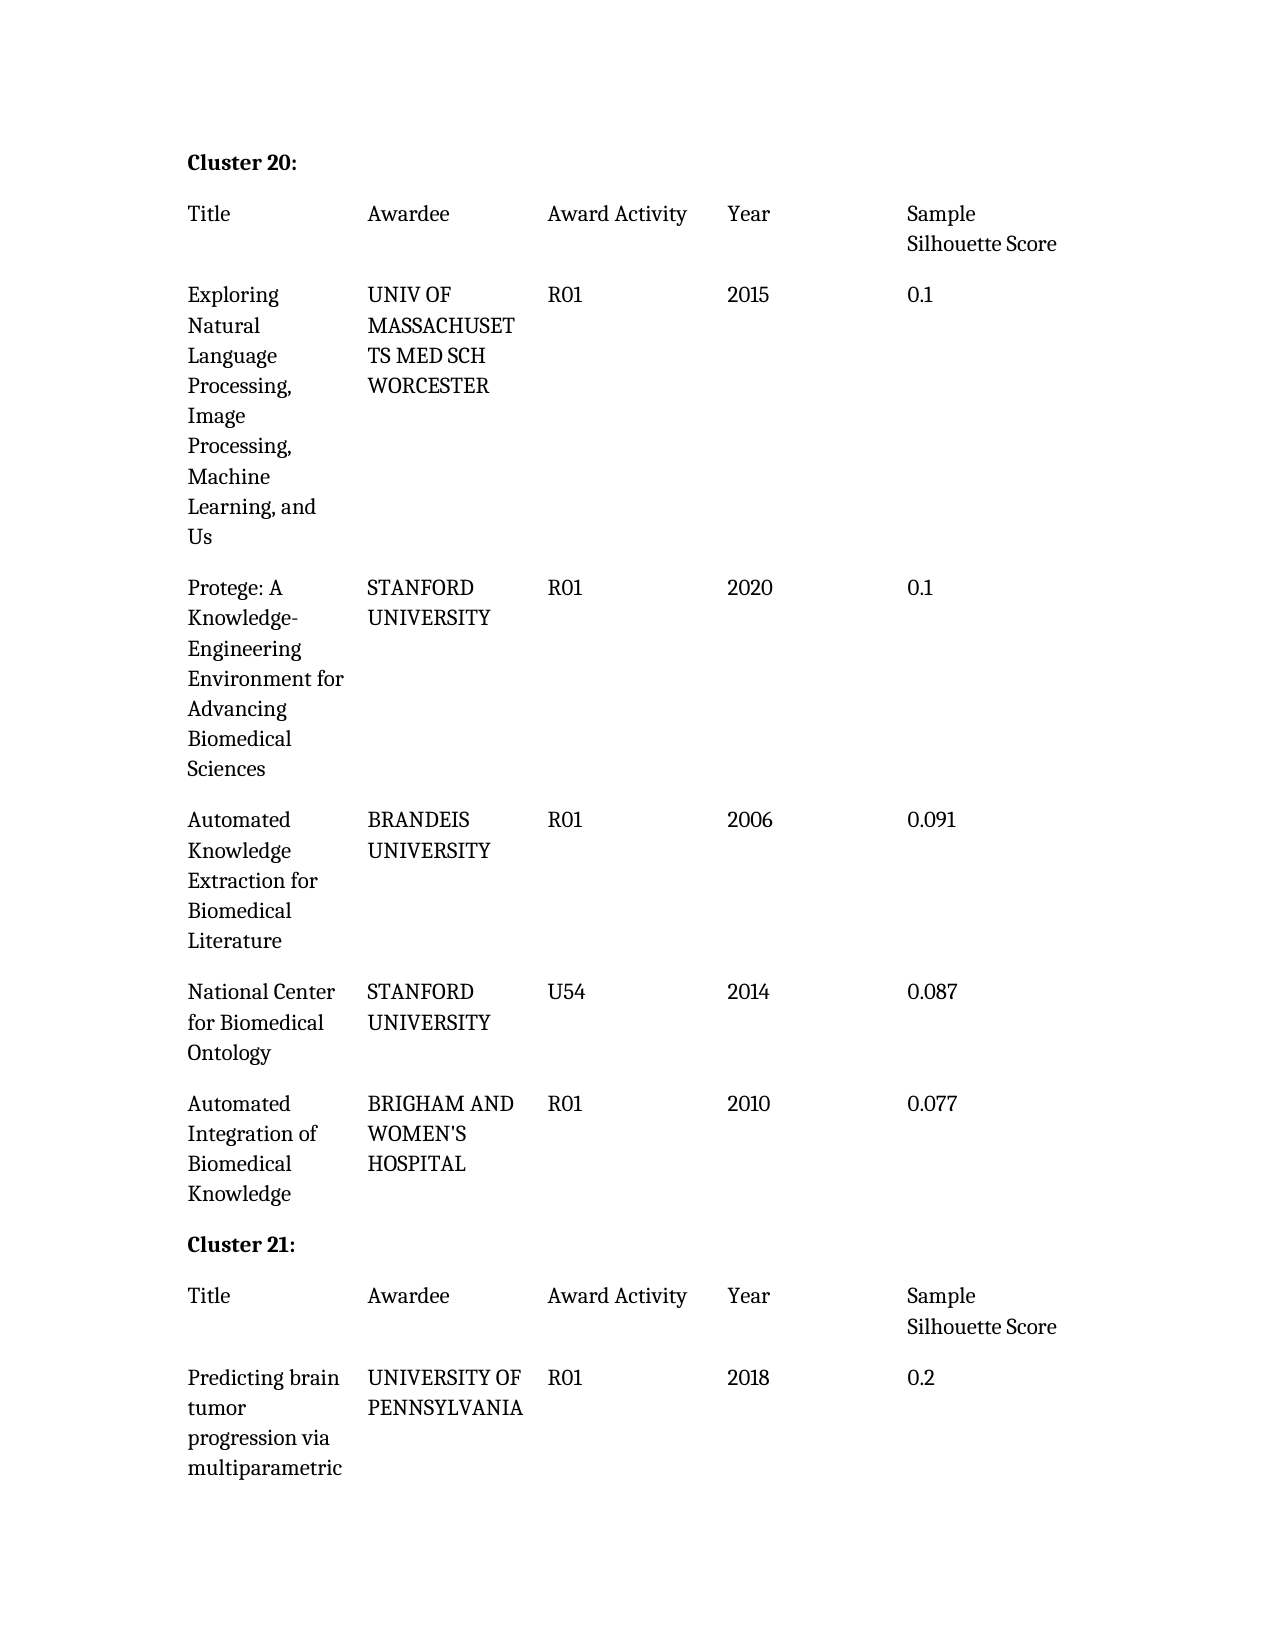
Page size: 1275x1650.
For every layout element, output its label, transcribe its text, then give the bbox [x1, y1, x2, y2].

table_cell BRIGHAM AND WOMEN'S HOSPITAL [356, 1091, 536, 1232]
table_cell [176, 1365, 356, 1482]
table_header Awardee [356, 201, 536, 282]
table_cell Exploring Natural Language Processing, Image Processing, Machine Learning, and Us [176, 282, 356, 575]
table_header Sample Silhouette Score [896, 201, 1076, 282]
table_cell 2010 [716, 1091, 896, 1232]
table_cell Automated Integration of Biomedical Knowledge [176, 1091, 356, 1232]
table_header Award Activity [536, 1283, 716, 1364]
table_cell BRANDEIS UNIVERSITY [356, 807, 536, 979]
table_cell UNIV OF MASSACHUSETTS MED SCH WORCESTER [356, 282, 536, 575]
table_cell 0.077 [896, 1091, 1076, 1232]
table_cell 2015 [716, 282, 896, 575]
table_header Title [176, 201, 356, 282]
table_cell 0.2 [896, 1365, 1076, 1482]
table_header Sample Silhouette Score [896, 1283, 1076, 1364]
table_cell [356, 1365, 536, 1482]
table_cell R01 [536, 575, 716, 807]
table_cell 2014 [716, 979, 896, 1091]
text Cluster 20: [187, 150, 1087, 176]
table_cell Automated Knowledge Extraction for Biomedical Literature [176, 807, 356, 979]
table_cell R01 [536, 1365, 716, 1482]
table_cell STANFORD UNIVERSITY [356, 575, 536, 807]
text Cluster 21: [187, 1232, 1087, 1259]
table_header Award Activity [536, 201, 716, 282]
table_header Awardee [356, 1283, 536, 1364]
table_cell Protege: A Knowledge-Engineering Environment for Advancing Biomedical Sciences [176, 575, 356, 807]
table_header Title [176, 1283, 356, 1364]
table_cell 0.091 [896, 807, 1076, 979]
table_cell R01 [536, 282, 716, 575]
table_cell U54 [536, 979, 716, 1091]
table_cell 0.087 [896, 979, 1076, 1091]
table_header Year [716, 1283, 896, 1364]
table_cell 2006 [716, 807, 896, 979]
table_cell 2020 [716, 575, 896, 807]
table_cell R01 [536, 1091, 716, 1232]
table_cell 0.1 [896, 575, 1076, 807]
table_cell R01 [536, 807, 716, 979]
table_cell 2018 [716, 1365, 896, 1482]
table_cell 0.1 [896, 282, 1076, 575]
table_cell National Center for Biomedical Ontology [176, 979, 356, 1091]
table_header Year [716, 201, 896, 282]
table_cell STANFORD UNIVERSITY [356, 979, 536, 1091]
